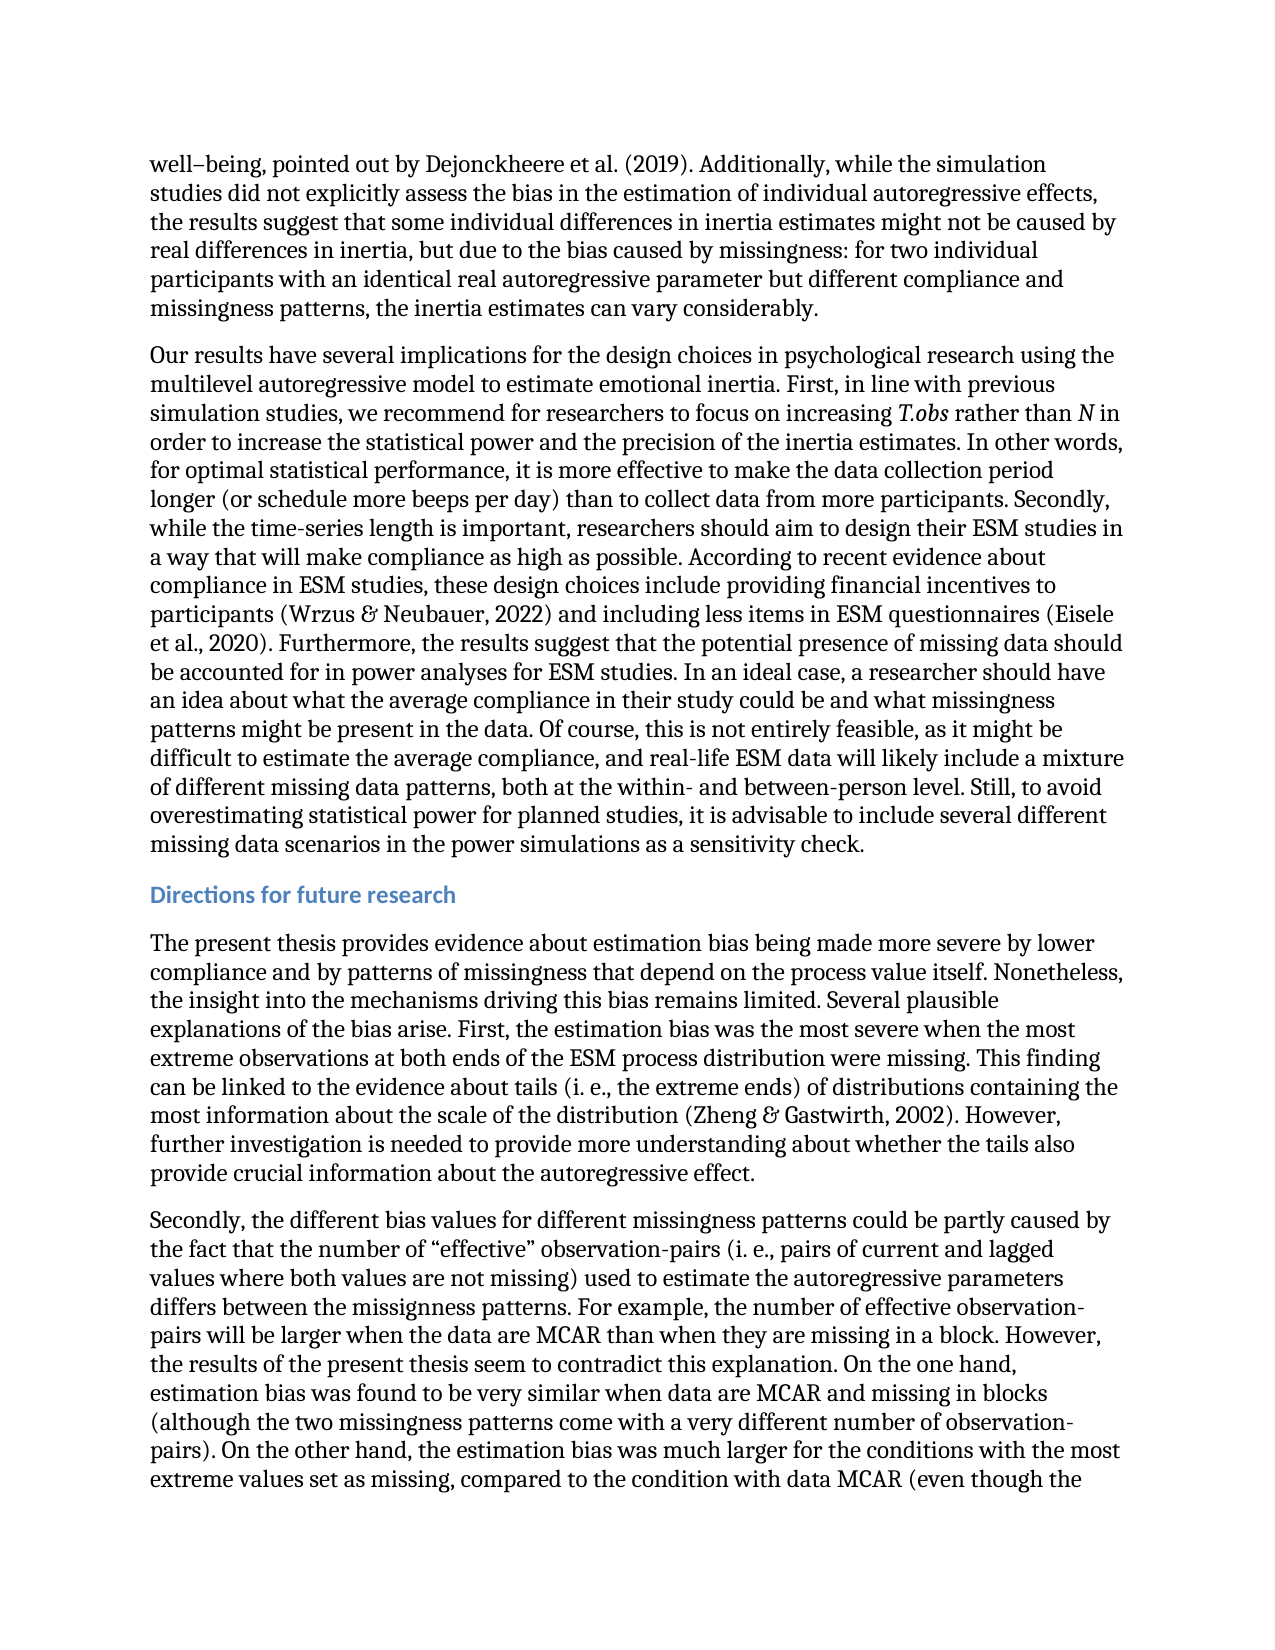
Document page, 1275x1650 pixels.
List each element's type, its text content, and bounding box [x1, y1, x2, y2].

subtitle Directions for future research [150, 879, 1125, 910]
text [150, 1206, 1125, 1494]
text Our results have several implications for the design choices in psychological research using the multilevel autoregressive model to estimate emotional inertia. First, in line with previous simulation studies, we recommend for researchers to focus on increasing T.obs rather than N in order to increase the statistical power and the precision of the inertia estimates. In other words, for optimal statistical performance, it is more effective to make the data collection period longer (or schedule more beeps per day) than to collect data from more participants. Secondly, while the time-series length is important, researchers should aim to design their ESM studies in a way that will make compliance as high as possible. According to recent evidence about compliance in ESM studies, these design choices include providing financial incentives to participants (Wrzus & Neubauer, 2022) and including less items in ESM questionnaires (Eisele et al., 2020). Furthermore, the results suggest that the potential presence of missing data should be accounted for in power analyses for ESM studies. In an ideal case, a researcher should have an idea about what the average compliance in their study could be and what missingness patterns might be present in the data. Of course, this is not entirely feasible, as it might be difficult to estimate the average compliance, and real-life ESM data will likely include a mixture of different missing data patterns, both at the within- and between-person level. Still, to avoid overestimating statistical power for planned studies, it is advisable to include several different missing data scenarios in the power simulations as a sensitivity check. [150, 341, 1125, 859]
text The present thesis provides evidence about estimation bias being made more severe by lower compliance and by patterns of missingness that depend on the process value itself. Nonetheless, the insight into the mechanisms driving this bias remains limited. Several plausible explanations of the bias arise. First, the estimation bias was the most severe when the most extreme observations at both ends of the ESM process distribution were missing. This finding can be linked to the evidence about tails (i. e., the extreme ends) of distributions containing the most information about the scale of the distribution (Zheng & Gastwirth, 2002). However, further investigation is needed to provide more understanding about whether the tails also provide crucial information about the autoregressive effect. [150, 929, 1125, 1188]
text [150, 150, 1125, 322]
